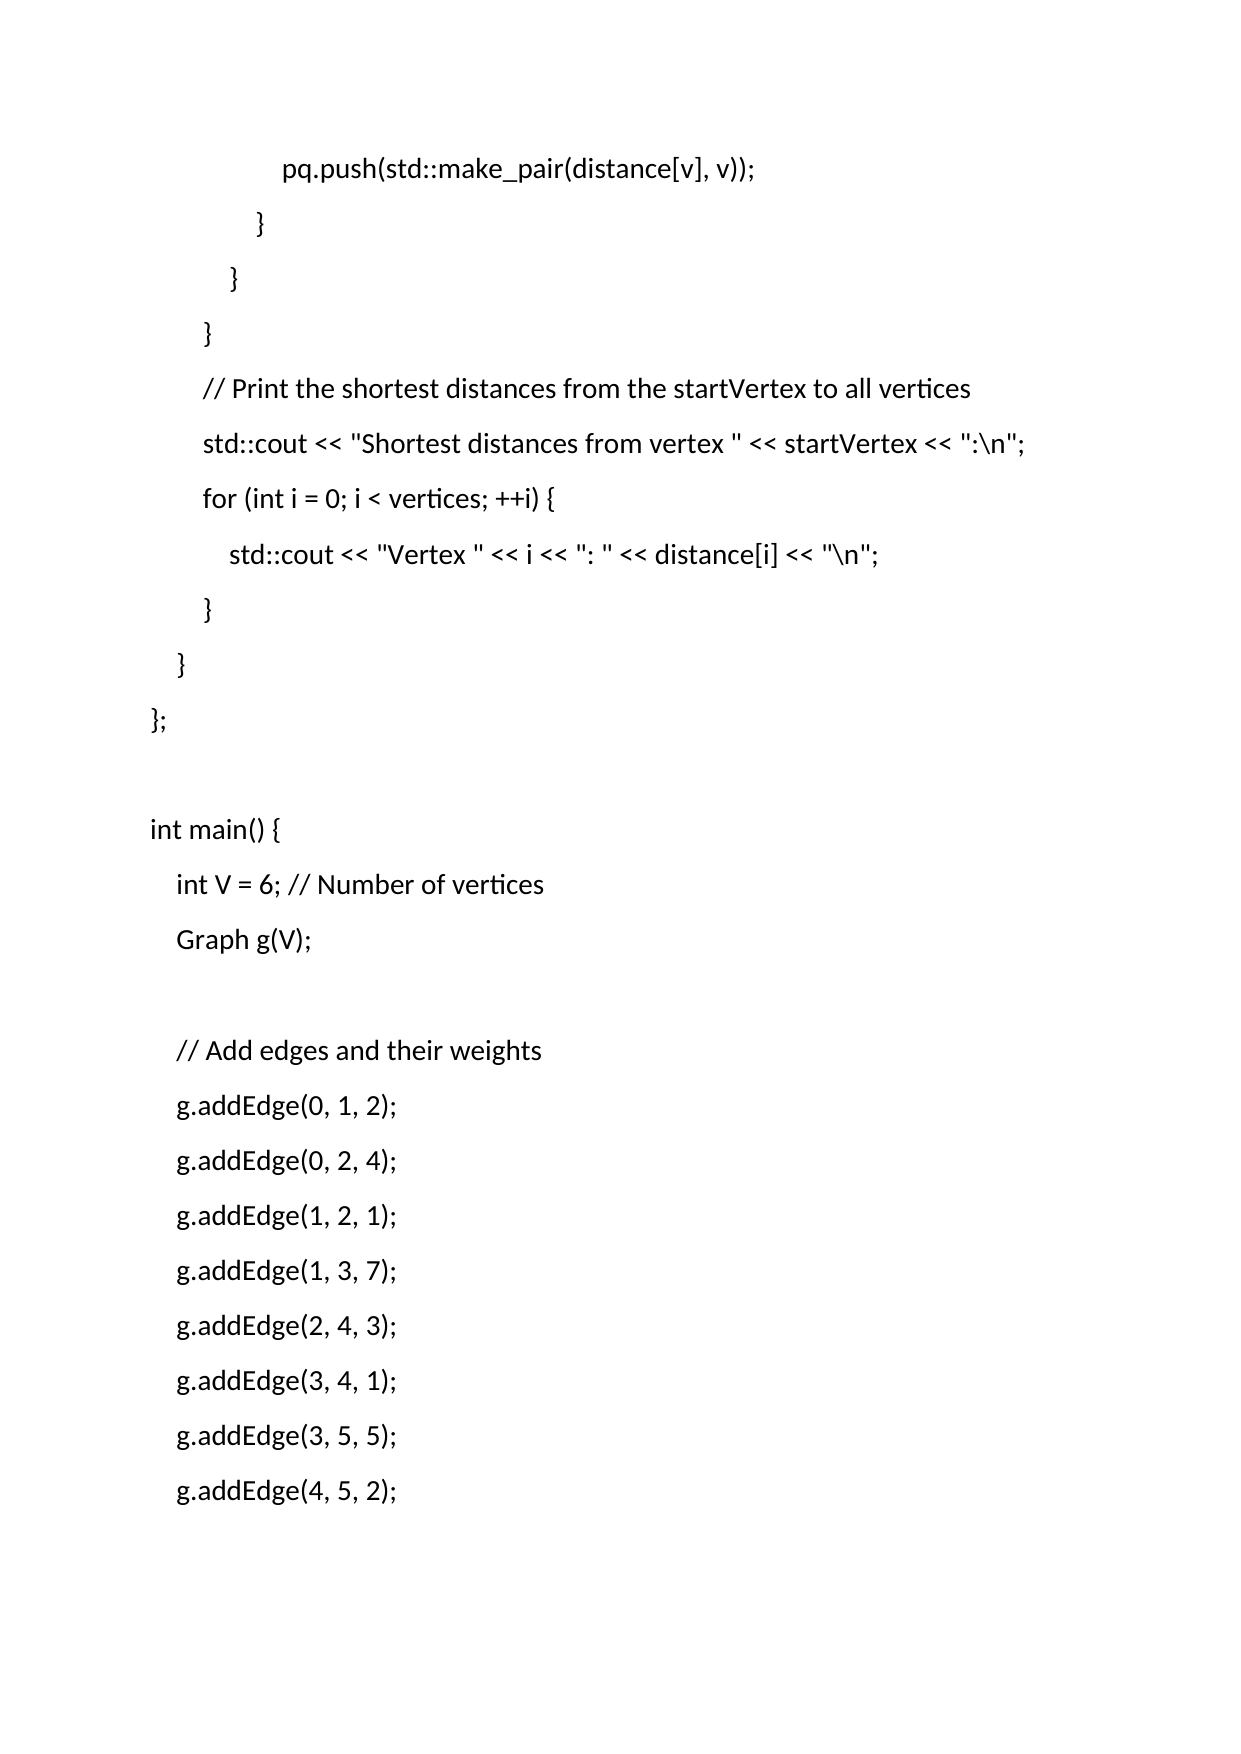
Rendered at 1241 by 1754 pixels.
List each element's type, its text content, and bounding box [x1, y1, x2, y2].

text g.addEdge(3, 4, 1); [150, 1362, 1090, 1398]
text int main() { [150, 811, 1090, 847]
text // Add edges and their weights [150, 1032, 1090, 1067]
text pq.push(std::make_pair(distance[v], v)); [150, 150, 1090, 186]
text Graph g(V); [150, 921, 1090, 957]
text g.addEdge(3, 5, 5); [150, 1417, 1090, 1453]
text g.addEdge(0, 2, 4); [150, 1142, 1090, 1177]
text std::cout << "Vertex " << i << ": " << distance[i] << "\n"; [150, 536, 1090, 571]
text g.addEdge(1, 3, 7); [150, 1252, 1090, 1288]
text g.addEdge(4, 5, 2); [150, 1472, 1090, 1508]
text } [150, 260, 1090, 296]
text g.addEdge(0, 1, 2); [150, 1087, 1090, 1122]
text int V = 6; // Number of vertices [150, 866, 1090, 902]
text g.addEdge(2, 4, 3); [150, 1307, 1090, 1343]
text std::cout << "Shortest distances from vertex " << startVertex << ":\n"; [150, 426, 1090, 461]
text for (int i = 0; i < vertices; ++i) { [150, 481, 1090, 516]
text } [150, 315, 1090, 351]
text }; [150, 701, 1090, 737]
text } [150, 646, 1090, 682]
text } [150, 205, 1090, 241]
text // Print the shortest distances from the startVertex to all vertices [150, 370, 1090, 406]
text } [150, 591, 1090, 626]
text g.addEdge(1, 2, 1); [150, 1197, 1090, 1233]
